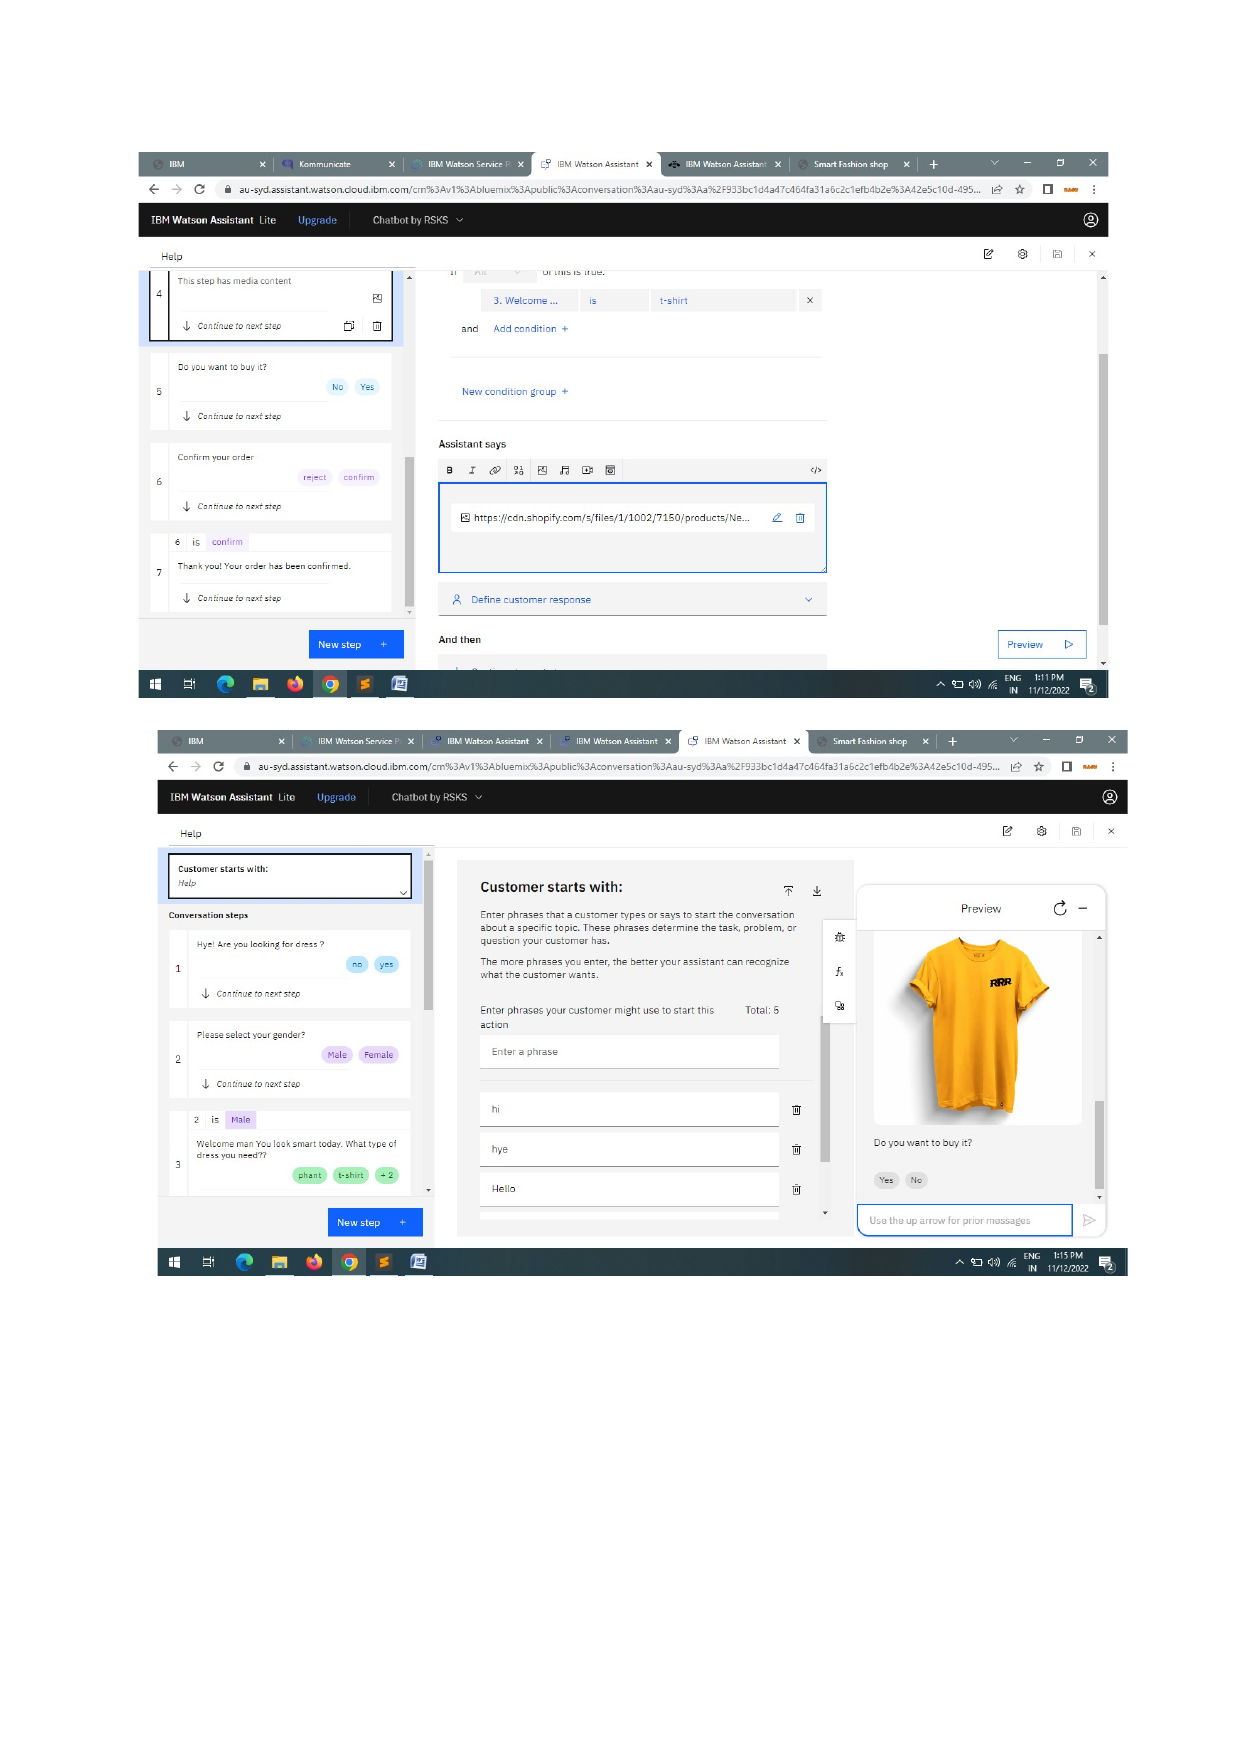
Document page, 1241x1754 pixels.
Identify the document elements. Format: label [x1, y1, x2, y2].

picture [157, 730, 1128, 1276]
picture [138, 152, 1109, 698]
